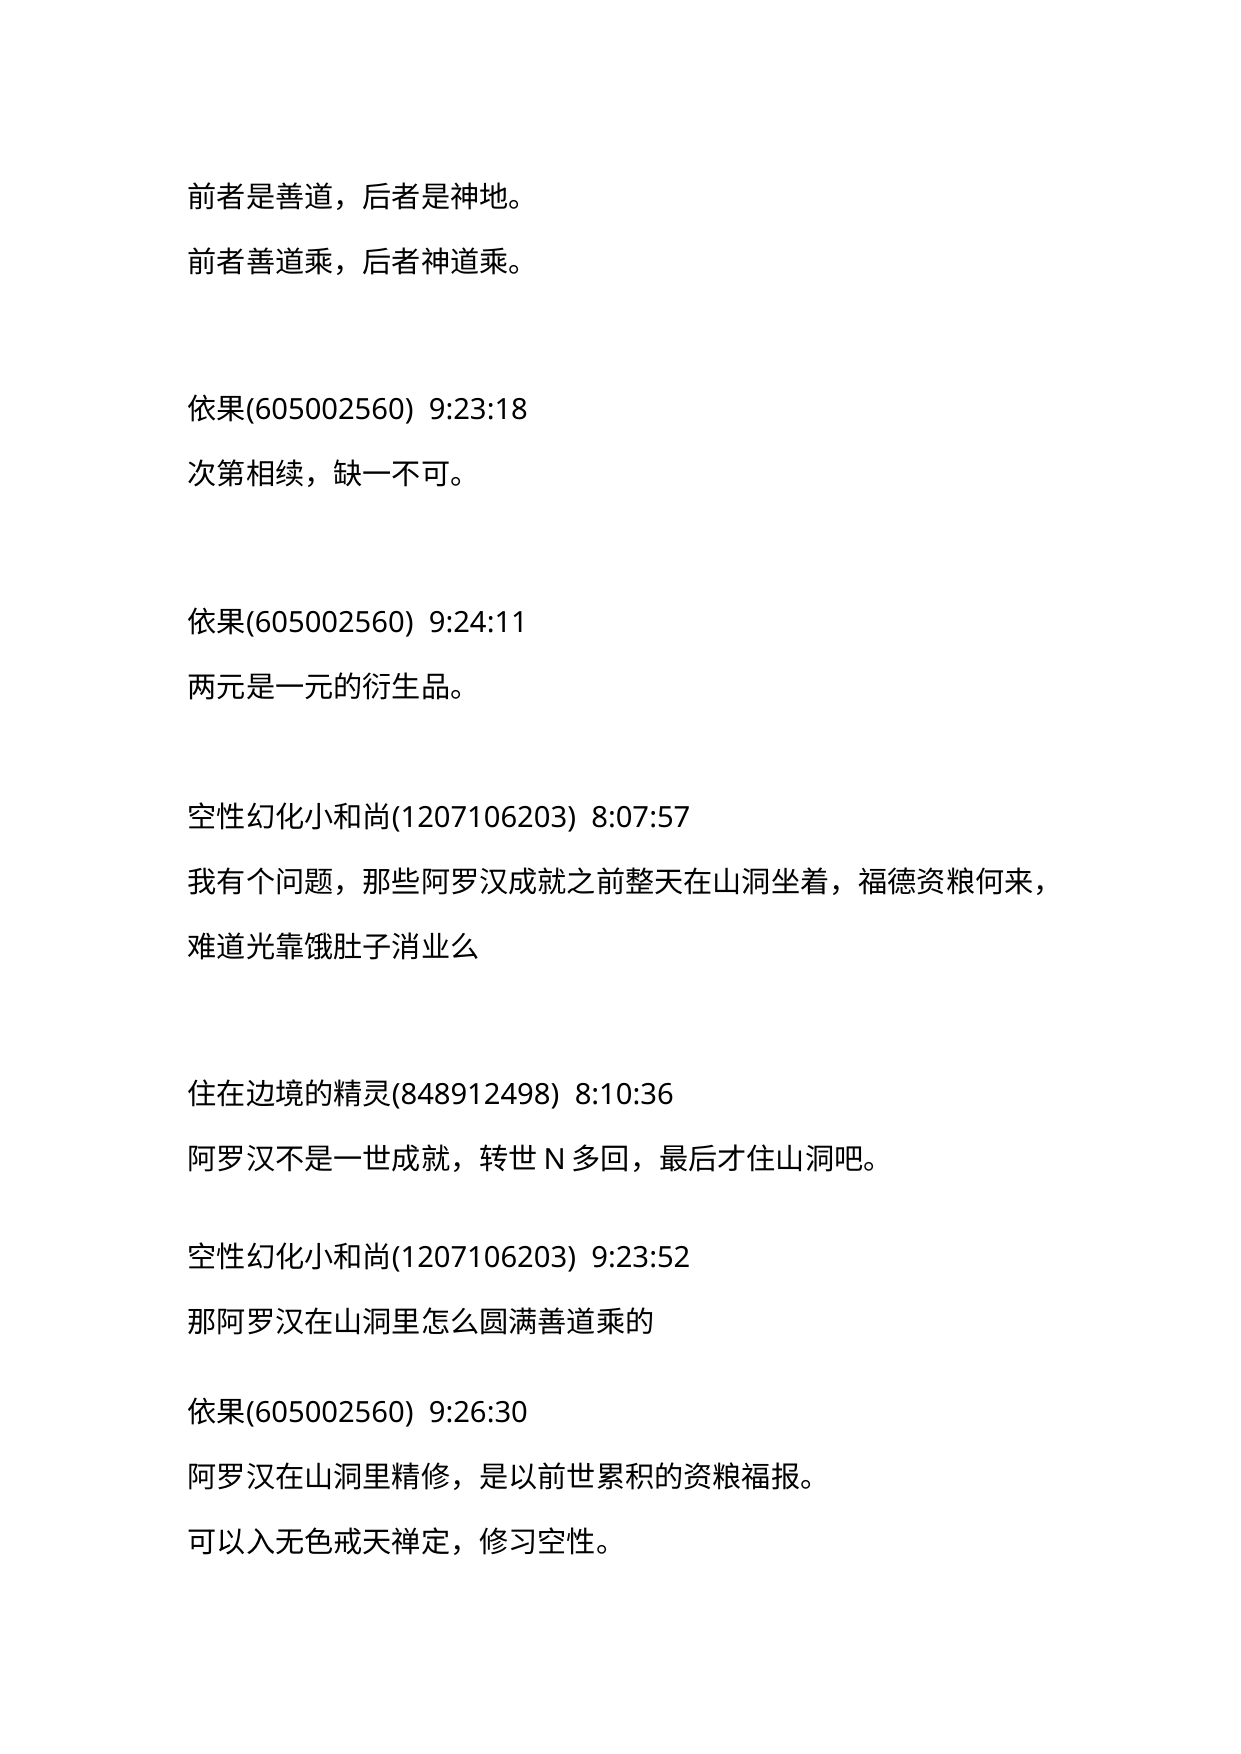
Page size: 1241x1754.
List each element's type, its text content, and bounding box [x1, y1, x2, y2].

text 依果(605002560) 9:24:11 两元是一元的衍生品。 [187, 587, 1053, 717]
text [187, 1377, 1053, 1572]
text 空性幻化小和尚(1207106203) 9:23:52 那阿罗汉在山洞里怎么圆满善道乘的 [187, 1222, 1053, 1352]
text 依果(605002560) 9:23:18 次第相续，缺一不可。 [187, 374, 1053, 504]
text 住在边境的精灵(848912498) 8:10:36 阿罗汉不是一世成就，转世N多回，最后才住山洞吧。 [187, 1059, 1053, 1189]
text 空性幻化小和尚(1207106203) 8:07:57 我有个问题，那些阿罗汉成就之前整天在山洞坐着，福德资粮何来，难道光靠饿肚子消业么 [187, 717, 1053, 977]
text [187, 162, 1053, 292]
